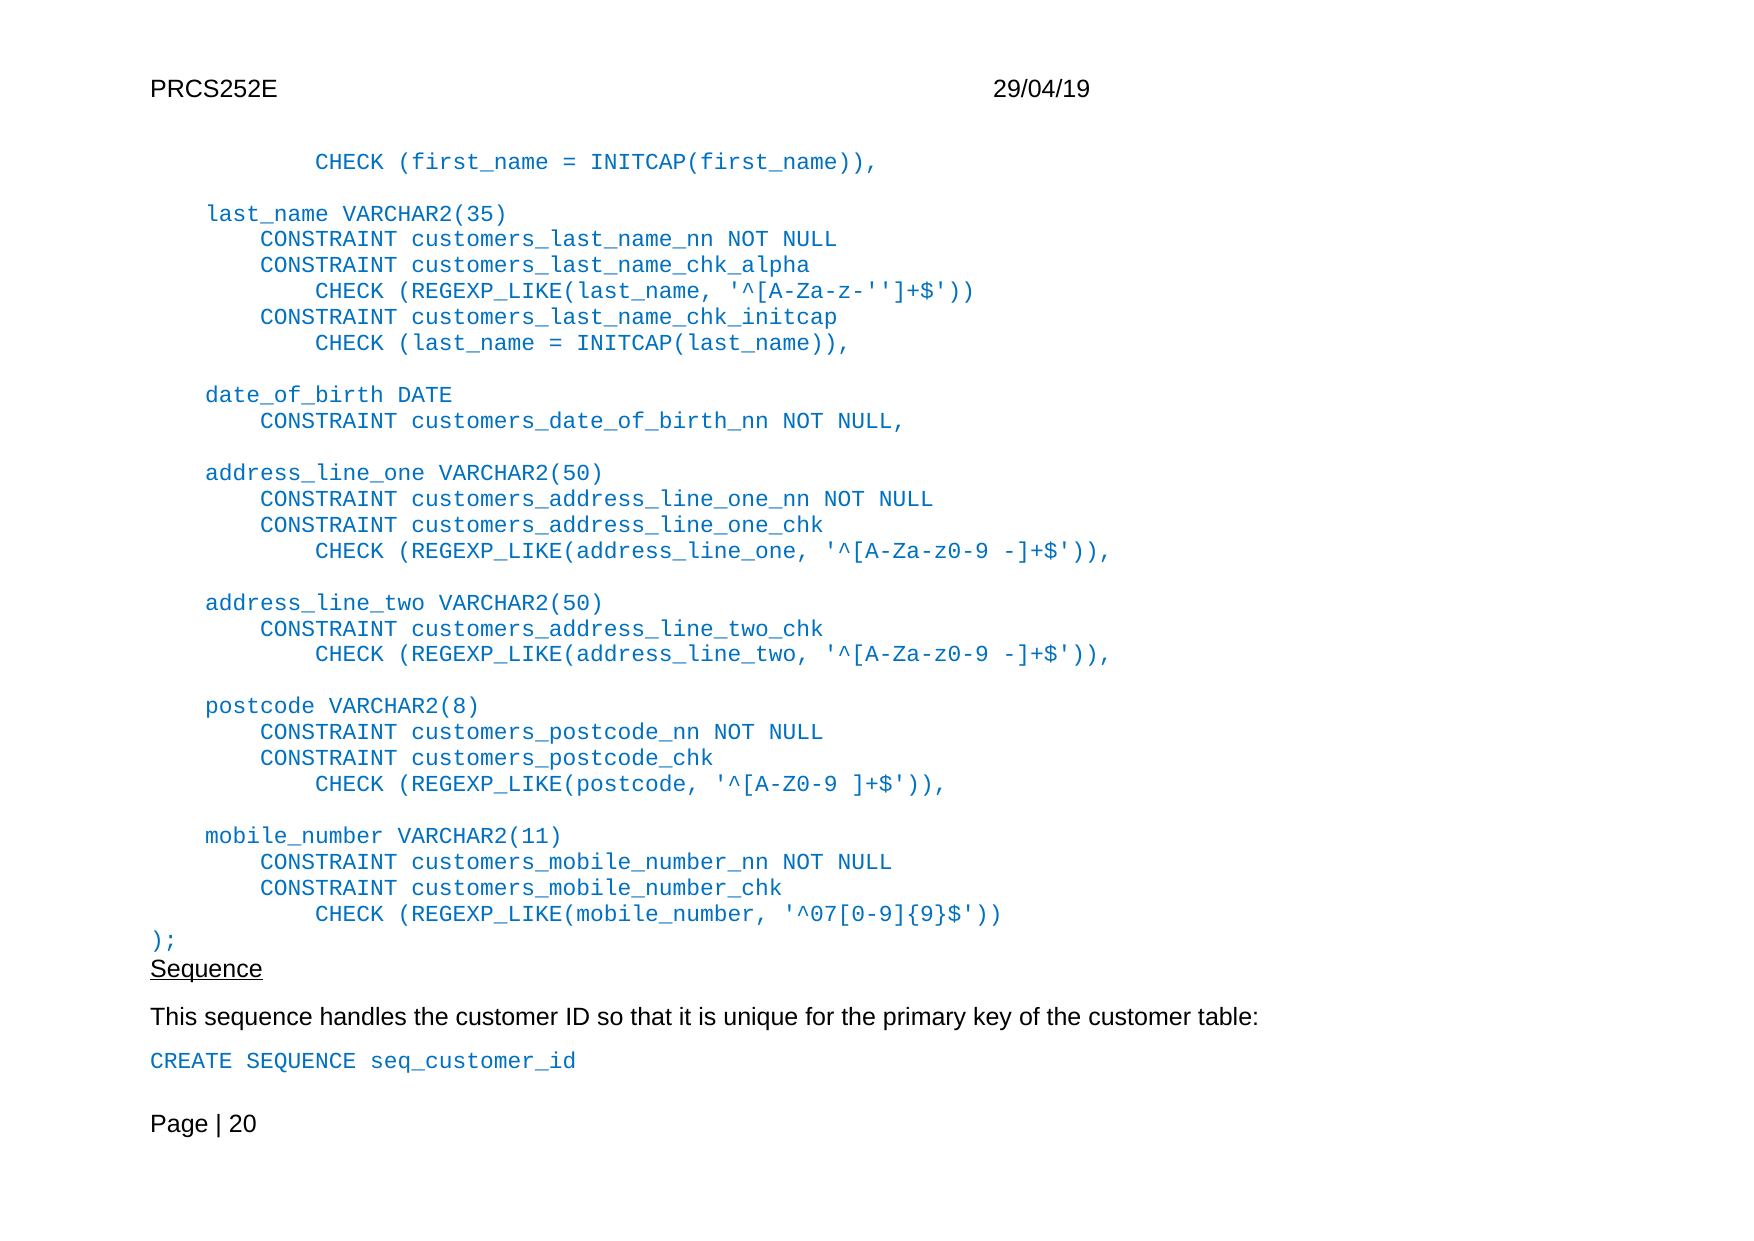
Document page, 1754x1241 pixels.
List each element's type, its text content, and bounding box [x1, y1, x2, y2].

text CONSTRAINT customers_last_name_chk_alpha [150, 254, 1604, 280]
text postcode VARCHAR2(8) [150, 695, 1604, 721]
text last_name VARCHAR2(35) [150, 202, 1604, 228]
text date_of_birth DATE [150, 383, 1604, 409]
text address_line_two VARCHAR2(50) [150, 591, 1604, 617]
text CHECK (REGEXP_LIKE(last_name, '^[A-Za-z-'']+$')) [150, 280, 1604, 306]
text address_line_one VARCHAR2(50) [150, 461, 1604, 487]
text CHECK (last_name = INITCAP(last_name)), [150, 332, 1604, 357]
text CONSTRAINT customers_last_name_chk_initcap [150, 306, 1604, 332]
text mobile_number VARCHAR2(11) [150, 824, 1604, 850]
text CHECK (REGEXP_LIKE(address_line_two, '^[A-Za-z0-9 -]+$')), [150, 643, 1604, 669]
text CONSTRAINT customers_address_line_one_nn NOT NULL [150, 487, 1604, 513]
text CHECK (REGEXP_LIKE(postcode, '^[A-Z0-9 ]+$')), [150, 772, 1604, 798]
text CREATE SEQUENCE seq_customer_id [150, 1049, 1604, 1075]
text ); [150, 928, 1604, 954]
text CONSTRAINT customers_postcode_nn NOT NULL [150, 721, 1604, 747]
text CHECK (REGEXP_LIKE(mobile_number, '^07[0-9]{9}$')) [150, 902, 1604, 928]
text CHECK (REGEXP_LIKE(address_line_one, '^[A-Za-z0-9 -]+$')), [150, 539, 1604, 565]
text CONSTRAINT customers_mobile_number_chk [150, 876, 1604, 902]
text CONSTRAINT customers_date_of_birth_nn NOT NULL, [150, 409, 1604, 435]
text CONSTRAINT customers_address_line_two_chk [150, 617, 1604, 643]
text CONSTRAINT customers_last_name_nn NOT NULL [150, 228, 1604, 254]
text CONSTRAINT customers_mobile_number_nn NOT NULL [150, 850, 1604, 876]
text Sequence [150, 954, 1604, 983]
text CONSTRAINT customers_address_line_one_chk [150, 513, 1604, 539]
text This sequence handles the customer ID so that it is unique for the primary key of the customer table: [150, 1002, 1604, 1031]
text CONSTRAINT customers_postcode_chk [150, 747, 1604, 772]
text CHECK (first_name = INITCAP(first_name)), [150, 150, 1604, 176]
